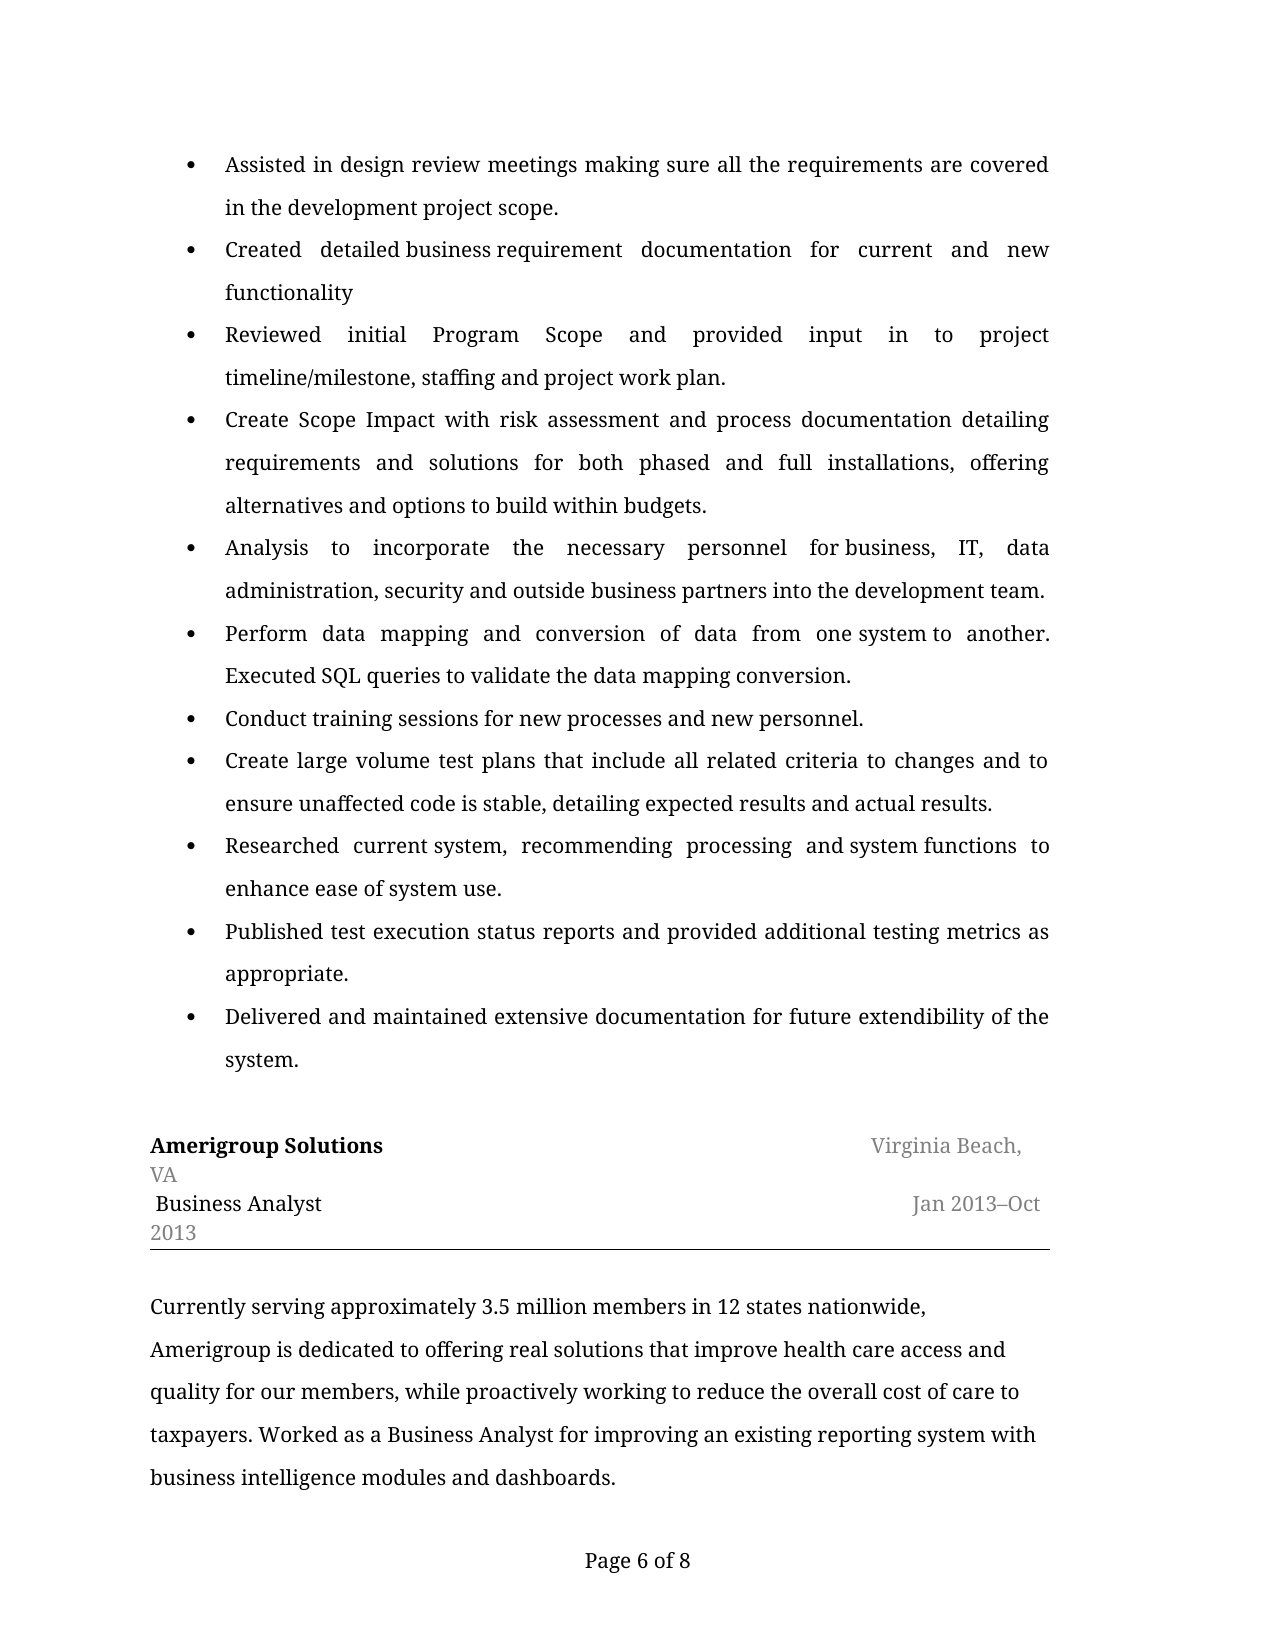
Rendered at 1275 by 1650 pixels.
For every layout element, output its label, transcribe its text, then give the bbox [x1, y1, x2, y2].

list Published test execution status reports and provided additional testing metrics as appropriate. [187, 917, 1050, 988]
list Conduct training sessions for new processes and new personnel. [187, 704, 1050, 732]
list Analysis to incorporate the necessary personnel for business, IT, data administration, security and outside business partners into the development team. [187, 533, 1050, 604]
list Create large volume test plans that include all related criteria to changes and to ensure unaffected code is stable, detailing expected results and actual results. [187, 746, 1050, 817]
list Create Scope Impact with risk assessment and process documentation detailing requirements and solutions for both phased and full installations, offering alternatives and options to build within budgets. [187, 406, 1050, 519]
list Created detailed business requirement documentation for current and new functionality [187, 235, 1050, 306]
list Delivered and maintained extensive documentation for future extendibility of the system. [187, 1002, 1050, 1073]
list Perform data mapping and conversion of data from one system to another. Executed SQL queries to validate the data mapping conversion. [187, 619, 1050, 690]
list Assisted in design review meetings making sure all the requirements are covered in the development project scope. [187, 150, 1050, 221]
text Amerigroup Solutions Virginia Beach, VA [150, 1130, 1050, 1188]
list Researched current system, recommending processing and system functions to enhance ease of system use. [187, 832, 1050, 903]
list Reviewed initial Program Scope and provided input in to project timeline/milestone, staffing and project work plan. [187, 320, 1050, 391]
text Business Analyst Jan 2013–Oct 2013 [150, 1188, 1050, 1249]
text Currently serving approximately 3.5 million members in 12 states nationwide, Amerigroup is dedicated to offering real solutions that improve health care access and quality for our members, while proactively working to reduce the overall cost of care to taxpayers. Worked as a Business Analyst for improving an existing reporting system with business intelligence modules and dashboards. [150, 1292, 1050, 1491]
